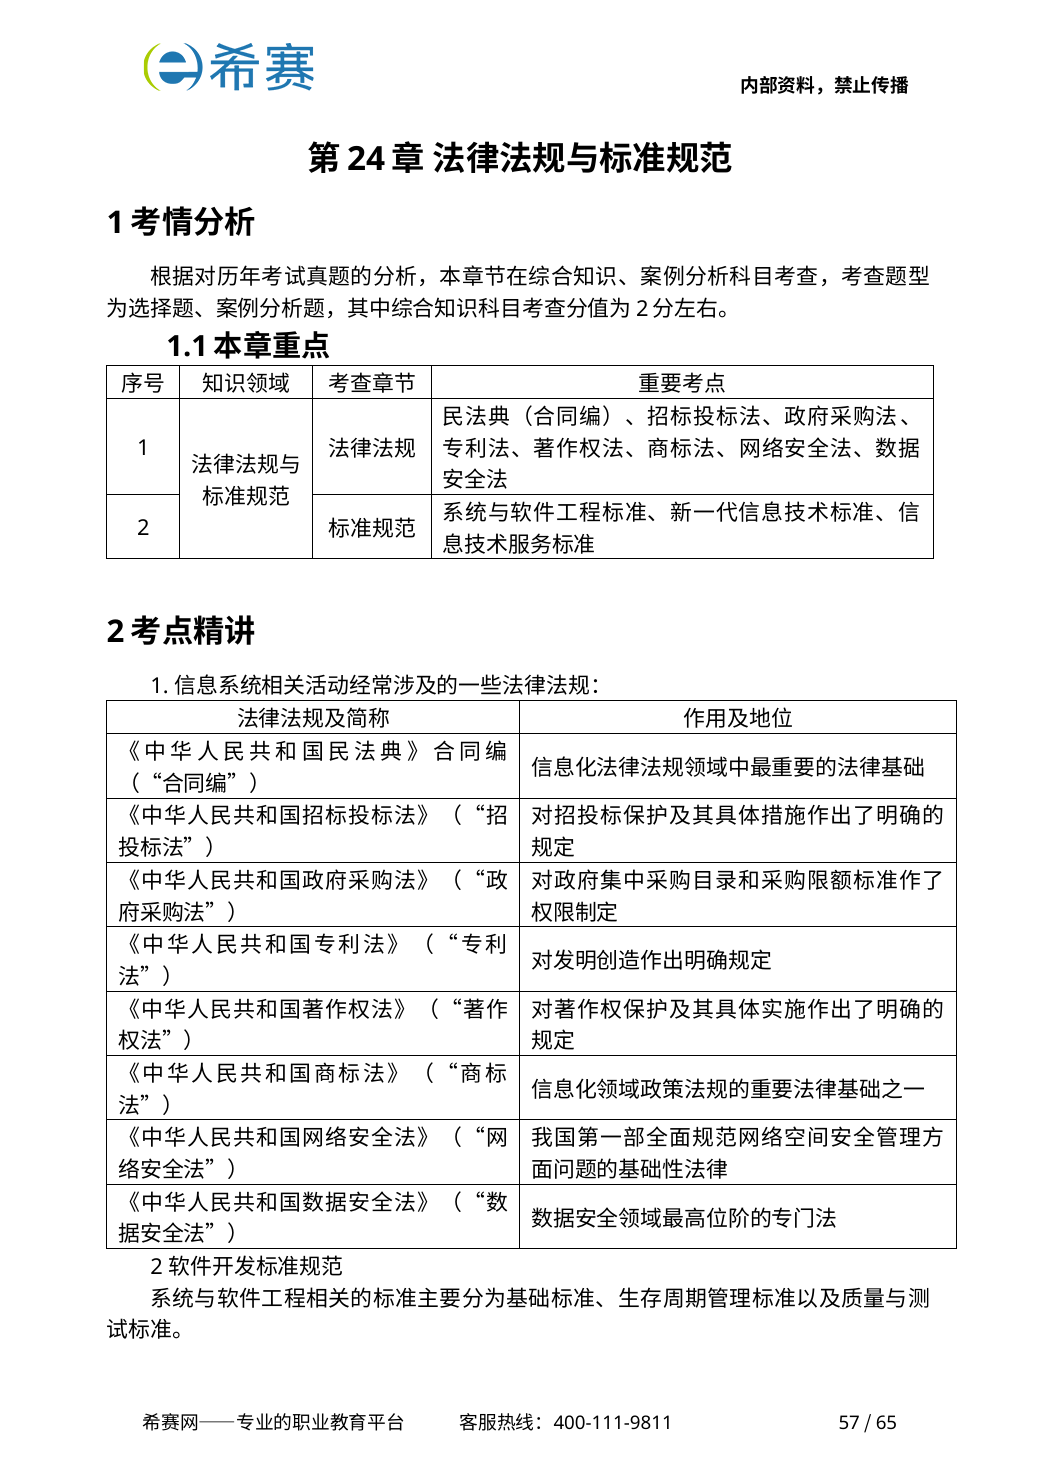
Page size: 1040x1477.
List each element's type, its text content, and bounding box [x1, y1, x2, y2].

table_cell 系统与软件工程标准、新一代信息技术标准、信息技术服务标准 [432, 495, 933, 558]
table_cell 民法典（合同编）、招标投标法、政府采购法、专利法、著作权法、商标法、网络安全法、数据安全法 [432, 399, 933, 494]
table_cell 《中华人民共和国专利法》（“专利法”） [107, 927, 519, 991]
table_header 法律法规及简称 [107, 701, 519, 733]
table_cell 我国第一部全面规范网络空间安全管理方面问题的基础性法律 [520, 1120, 956, 1184]
table_header 考查章节 [313, 366, 431, 398]
table_header 重要考点 [432, 366, 933, 398]
table_cell 对招投标保护及其具体措施作出了明确的规定 [520, 799, 956, 862]
table_header 知识领域 [180, 366, 312, 398]
table_cell 信息化领域政策法规的重要法律基础之一 [520, 1056, 956, 1119]
table_cell 《中华人民共和国著作权法》（“著作权法”） [107, 992, 519, 1055]
table_cell 1 [107, 399, 179, 494]
table_cell 对著作权保护及其具体实施作出了明确的规定 [520, 992, 956, 1055]
table_cell 信息化法律法规领域中最重要的法律基础 [520, 734, 956, 797]
table_cell 《中华人民共和国网络安全法》（“网络安全法”） [107, 1120, 519, 1184]
table_header 作用及地位 [520, 701, 956, 733]
table_cell 法律法规与标准规范 [180, 399, 312, 558]
table_cell 对政府集中采购目录和采购限额标准作了权限制定 [520, 863, 956, 926]
table_cell 标准规范 [313, 495, 431, 558]
table_cell 2 [107, 495, 179, 558]
table_cell 《中华人民共和国商标法》（“商标法”） [107, 1056, 519, 1119]
text 2 软件开发标准规范 [106, 1249, 933, 1281]
table_cell 《中华人民共和国招标投标法》（“招投标法”） [107, 799, 519, 862]
table_cell 《中华人民共和国政府采购法》（“政府采购法”） [107, 863, 519, 926]
table_cell 法律法规 [313, 399, 431, 494]
subtitle 2考点精讲 [106, 606, 933, 652]
text 1. 信息系统相关活动经常涉及的一些法律法规： [106, 668, 933, 700]
text 系统与软件工程相关的标准主要分为基础标准、生存周期管理标准以及质量与测试标准。 [106, 1281, 933, 1344]
subtitle 第24章 法律法规与标准规范 [106, 132, 933, 180]
table_cell 《中华人民共和国民法典》合同编（“合同编”） [107, 734, 519, 797]
table_cell 对发明创造作出明确规定 [520, 927, 956, 991]
table_cell 《中华人民共和国数据安全法》（“数据安全法”） [107, 1185, 519, 1248]
table_cell 数据安全领域最高位阶的专门法 [520, 1185, 956, 1248]
picture [143, 41, 314, 93]
subtitle 1考情分析 [106, 197, 933, 242]
subtitle 1.1本章重点 [106, 323, 933, 365]
table_header 序号 [107, 366, 179, 398]
text 根据对历年考试真题的分析，本章节在综合知识、案例分析科目考查，考查题型为选择题、案例分析题，其中综合知识科目考查分值为2分左右。 [106, 259, 933, 323]
